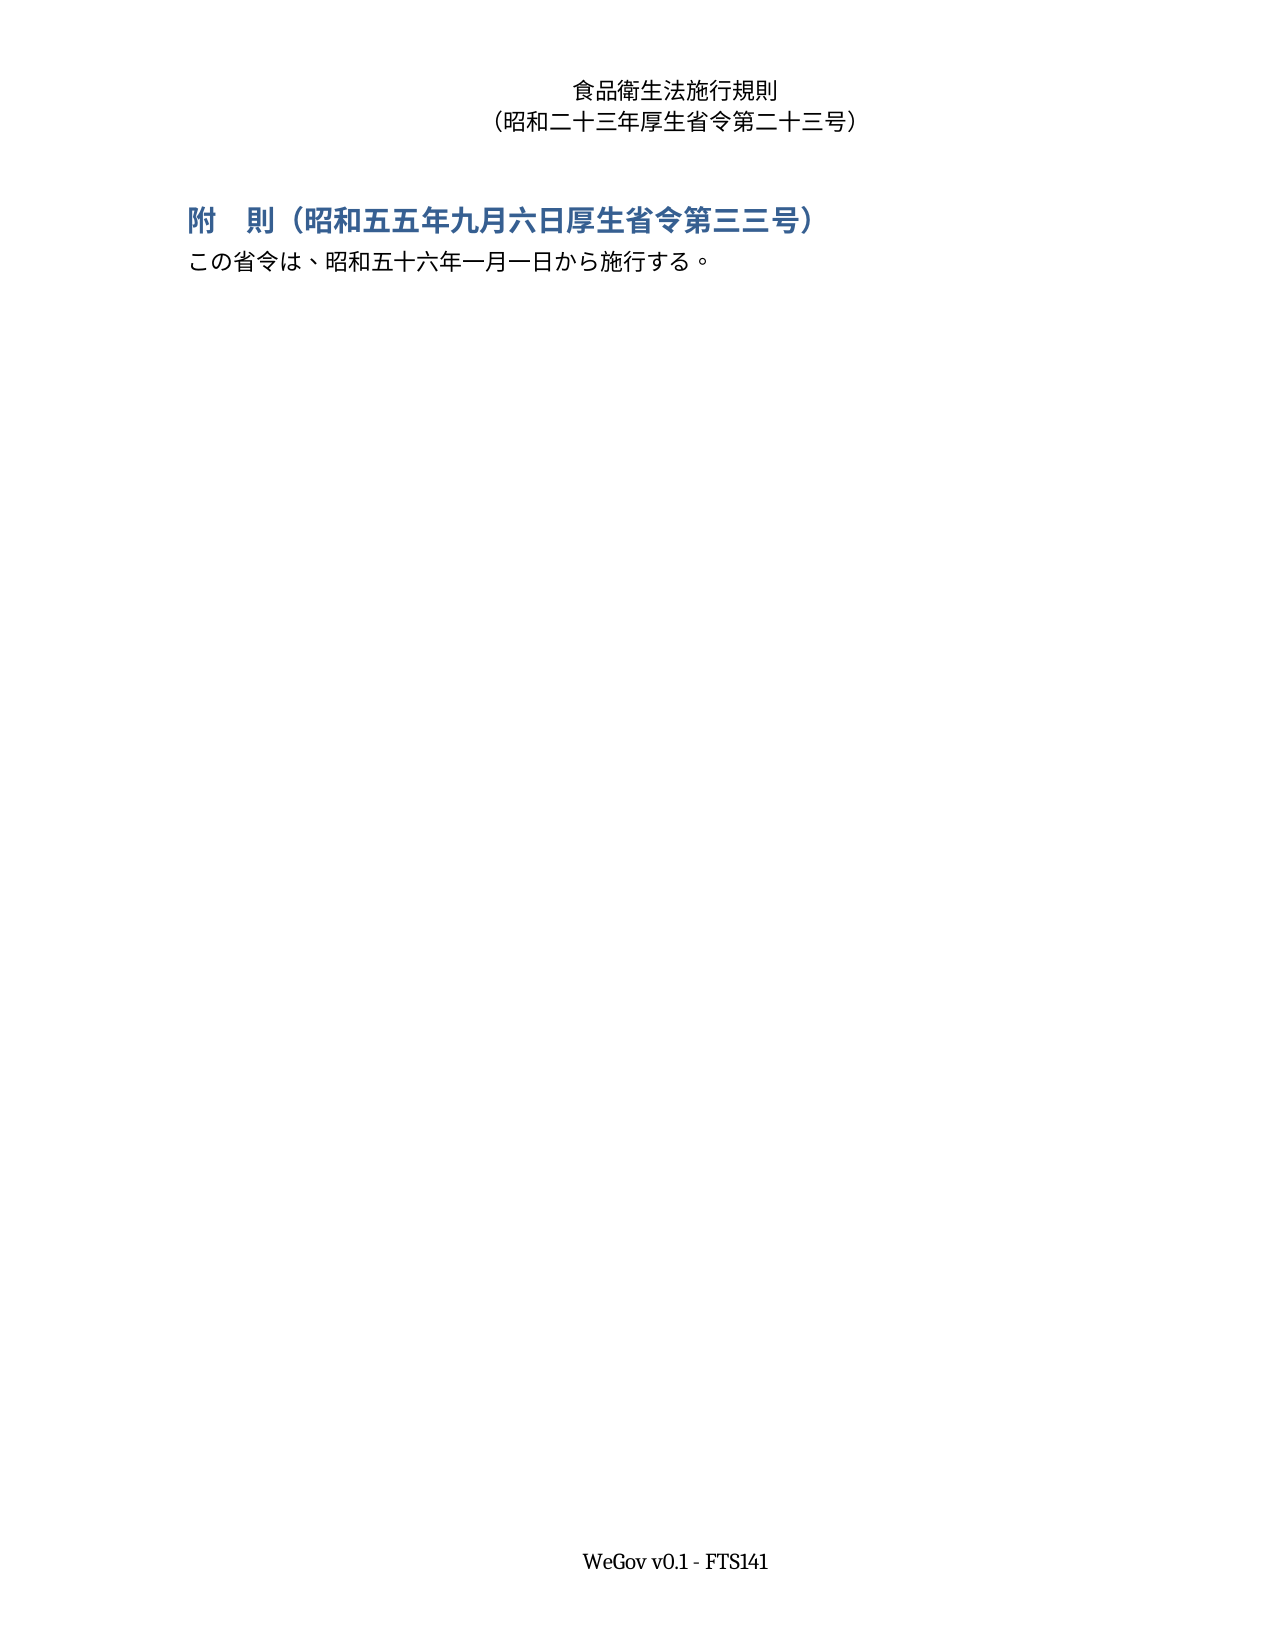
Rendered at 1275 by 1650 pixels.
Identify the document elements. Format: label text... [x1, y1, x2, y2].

text この省令は、昭和五十六年一月一日から施行する。 [187, 246, 1087, 277]
subtitle 附 則（昭和五五年九月六日厚生省令第三三号） [187, 200, 1087, 240]
